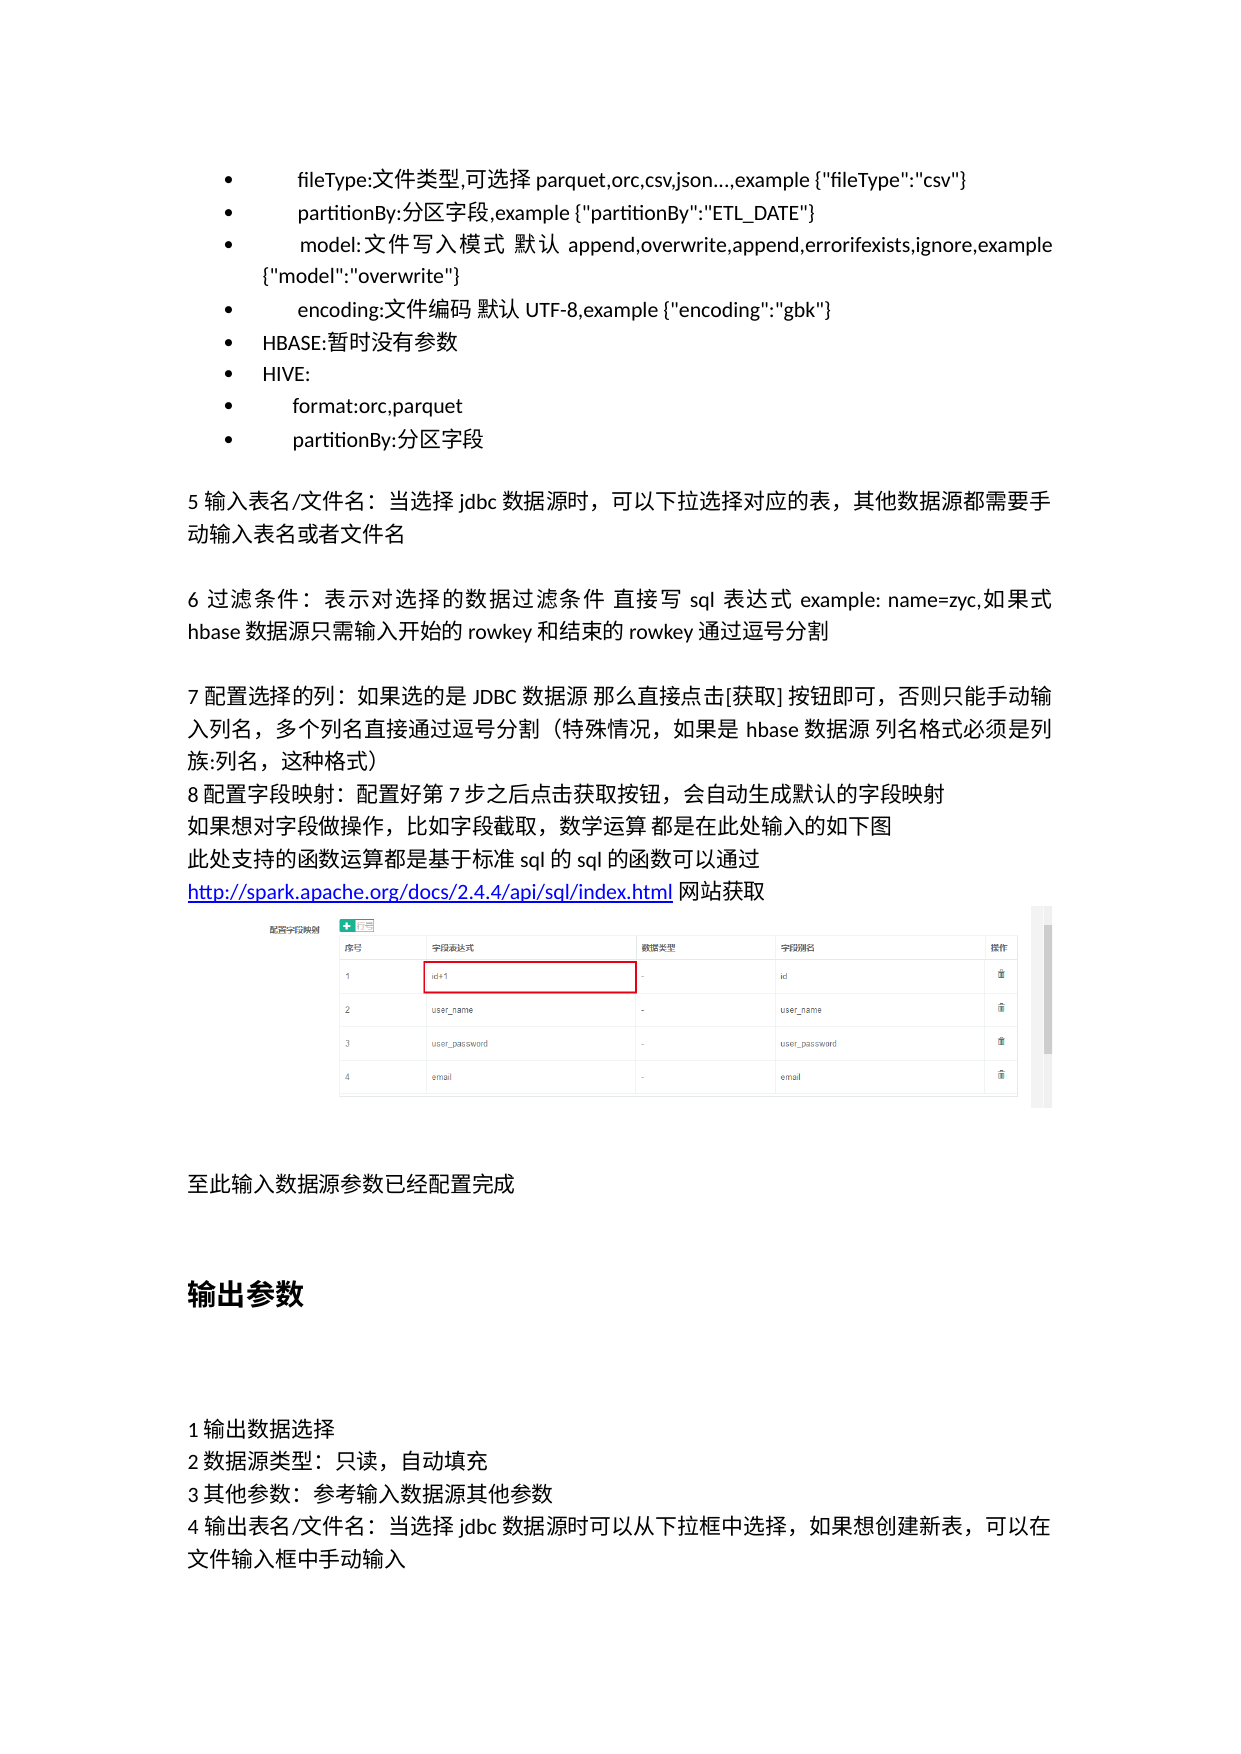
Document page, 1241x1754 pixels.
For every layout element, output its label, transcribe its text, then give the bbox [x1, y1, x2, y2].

list HIVE: [225, 357, 1053, 389]
text 2 数据源类型：只读，自动填充 [187, 1444, 1053, 1476]
text 如果想对字段做操作，比如字段截取，数学运算 都是在此处输入的如下图 [187, 809, 1053, 841]
list partitionBy:分区字段 [225, 422, 1053, 454]
text 此处支持的函数运算都是基于标准sql 的 sql 的函数可以通过 [187, 841, 1053, 874]
list model:文件写入模式 默认append,overwrite,append,errorifexists,ignore,example {"model":"overwrite"} [225, 227, 1053, 292]
text 至此输入数据源参数已经配置完成 [187, 1166, 1053, 1199]
list HBASE:暂时没有参数 [225, 324, 1053, 357]
text 3 其他参数：参考输入数据源其他参数 [187, 1476, 1053, 1509]
list format:orc,parquet [225, 389, 1053, 422]
text 4 输出表名/文件名：当选择jdbc 数据源时可以从下拉框中选择，如果想创建新表，可以在文件输入框中手动输入 [187, 1509, 1053, 1574]
list partitionBy:分区字段,example {"partitionBy":"ETL_DATE"} [225, 194, 1053, 227]
text http://spark.apache.org/docs/2.4.4/api/sql/index.html 网站获取 [187, 874, 1053, 906]
text 7 配置选择的列：如果选的是JDBC 数据源 那么直接点击[获取] 按钮即可，否则只能手动输入列名，多个列名直接通过逗号分割（特殊情况，如果是hbase 数据源 列名格式必须是列族:列名，这种格式） [187, 679, 1053, 776]
list encoding:文件编码 默认UTF-8,example {"encoding":"gbk"} [225, 292, 1053, 324]
picture [187, 906, 1053, 1108]
subtitle 输出参数 [187, 1260, 1053, 1325]
text 8 配置字段映射：配置好第7步之后点击获取按钮，会自动生成默认的字段映射 [187, 776, 1053, 809]
text 6 过滤条件：表示对选择的数据过滤条件 直接写sql 表达式 example: name=zyc,如果式hbase数据源只需输入开始的rowkey 和结束的rowkey 通过逗号分割 [187, 581, 1053, 646]
text 5 输入表名/文件名：当选择jdbc 数据源时，可以下拉选择对应的表，其他数据源都需要手动输入表名或者文件名 [187, 484, 1053, 549]
text 1 输出数据选择 [187, 1411, 1053, 1444]
list fileType:文件类型,可选择parquet,orc,csv,json...,example {"fileType":"csv"} [225, 162, 1053, 194]
